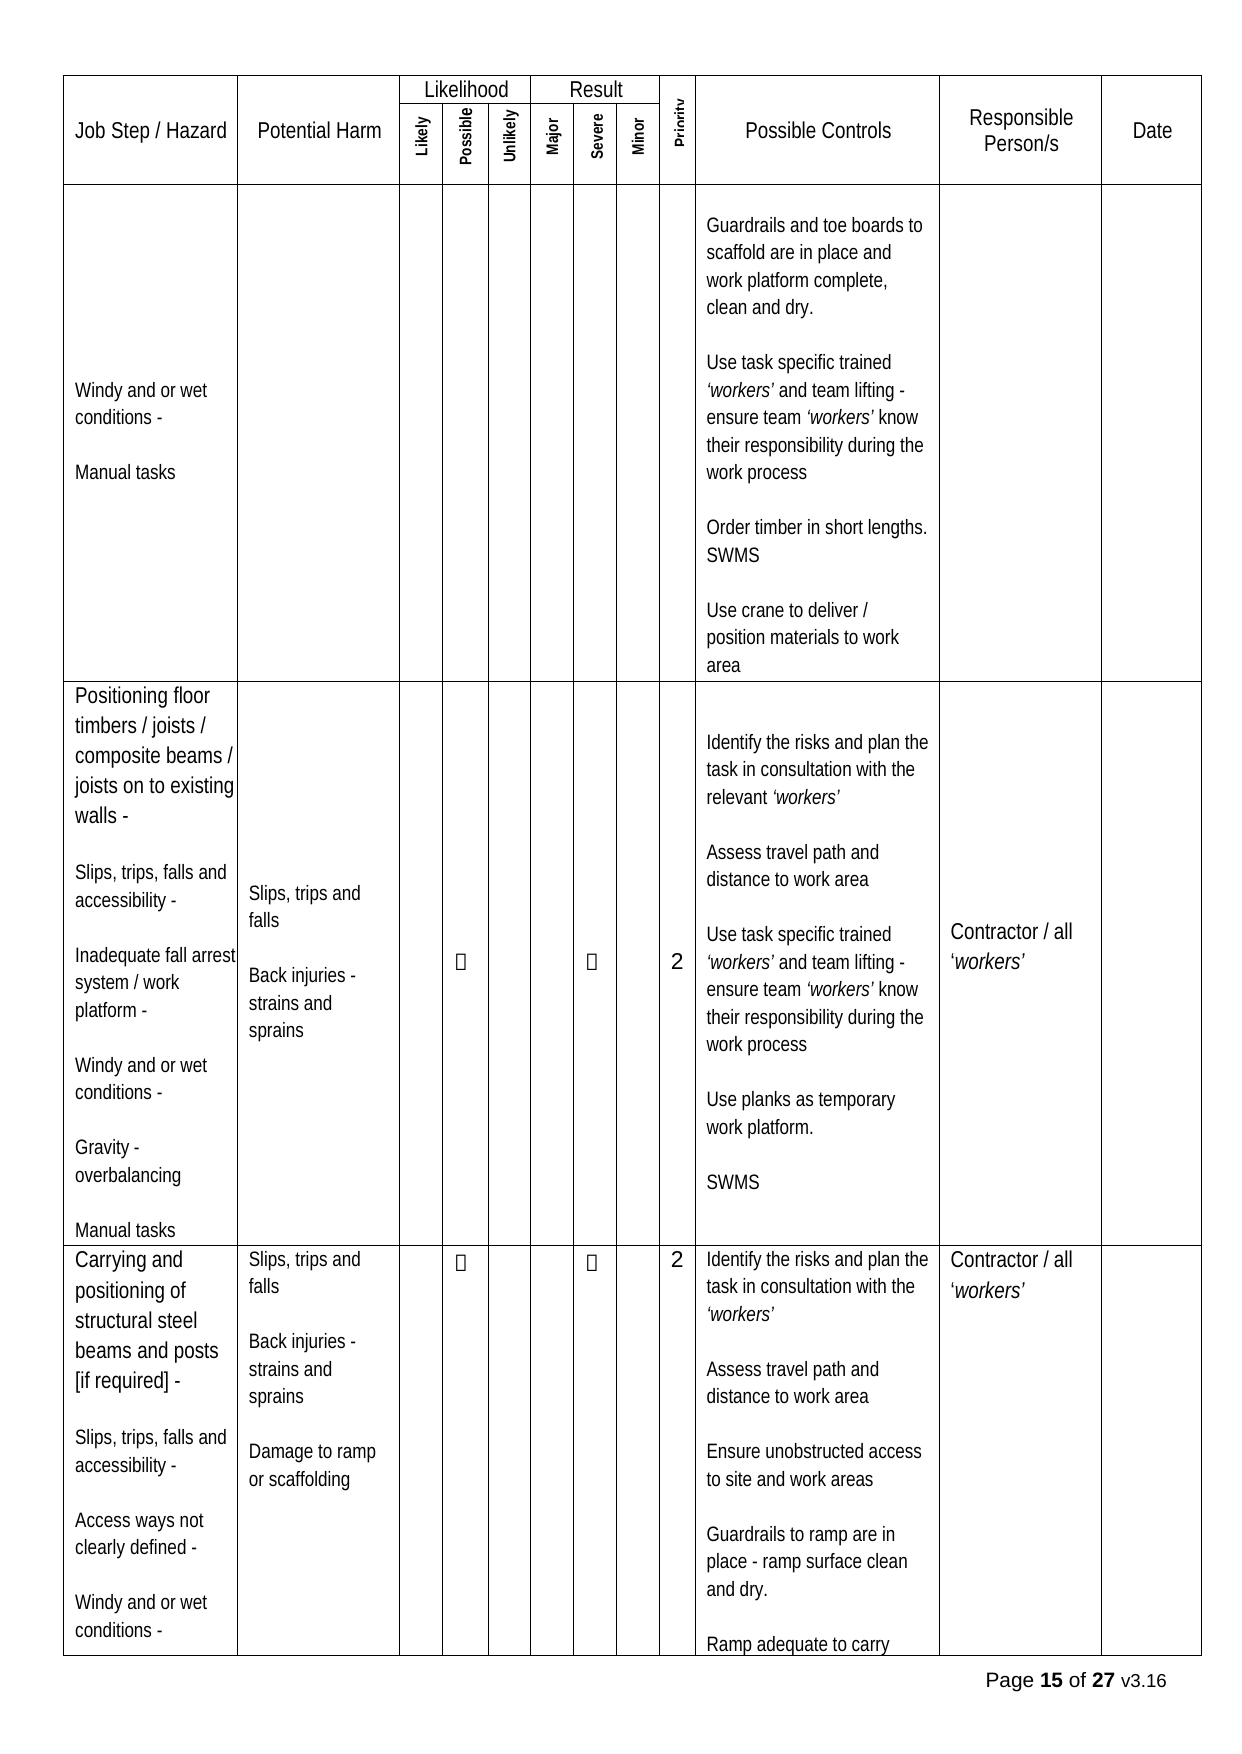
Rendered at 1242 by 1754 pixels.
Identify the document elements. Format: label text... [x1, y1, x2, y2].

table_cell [696, 185, 939, 681]
table_header Responsible Person/s [940, 76, 1101, 184]
table_cell 2 [660, 1246, 695, 1655]
table_cell [531, 682, 573, 1245]
table_cell 2 [660, 185, 695, 681]
table_header Result [531, 76, 659, 102]
table_cell  [443, 185, 488, 681]
table_cell Possible [443, 104, 488, 184]
table_cell [489, 185, 530, 681]
table_cell 2 [660, 682, 695, 1245]
table_cell  [574, 1246, 616, 1655]
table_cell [238, 185, 399, 681]
table_cell [1102, 185, 1201, 681]
table_cell Contractor / all ‘workers’ [940, 1246, 1101, 1655]
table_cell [696, 1246, 939, 1655]
table_cell [1102, 1246, 1201, 1655]
table_header Potential Harm [238, 76, 399, 184]
table_header Likelihood [400, 76, 530, 102]
table_cell Likely [400, 104, 442, 184]
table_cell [64, 185, 237, 681]
table_cell [617, 682, 659, 1245]
table_cell [617, 185, 659, 681]
table_cell  [443, 682, 488, 1245]
table_cell Unlikely [489, 104, 530, 184]
table_cell [400, 1246, 442, 1655]
table_cell [489, 1246, 530, 1655]
table_cell  [443, 1246, 488, 1655]
table_header Date [1102, 76, 1201, 184]
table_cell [238, 1246, 399, 1655]
table_cell [531, 1246, 573, 1655]
table_cell Major [531, 104, 573, 184]
table_cell Positioning floor timbers / joists / composite beams / joists on to existing walls - Slips, trips, falls and accessibility - Inadequate fall arrest system / work platform - Windy and or wet conditions - Gravity - overbalancing Manual tasks [64, 682, 237, 1245]
table_cell Slips, trips and falls Back injuries - strains and sprains [238, 682, 399, 1245]
table_cell [400, 682, 442, 1245]
table_cell [531, 185, 573, 681]
table_cell  [574, 682, 616, 1245]
table_cell  [574, 185, 616, 681]
table_cell [489, 682, 530, 1245]
table_cell [617, 1246, 659, 1655]
table_cell [1102, 682, 1201, 1245]
table_cell Identify the risks and plan the task in consultation with the relevant ‘workers’ Assess travel path and distance to work area Use task specific trained ‘workers’ and team lifting - ensure team ‘workers’ know their responsibility during the work process Use planks as temporary work platform. SWMS [696, 682, 939, 1245]
table_header Priority [660, 76, 695, 184]
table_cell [940, 185, 1101, 681]
table_header Possible Controls [696, 76, 939, 184]
table_cell Contractor / all ‘workers’ [940, 682, 1101, 1245]
table_cell Minor [617, 104, 659, 184]
table_cell Severe [574, 104, 616, 184]
table_header Job Step / Hazard [64, 76, 237, 184]
table_cell [400, 185, 442, 681]
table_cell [64, 1246, 237, 1655]
